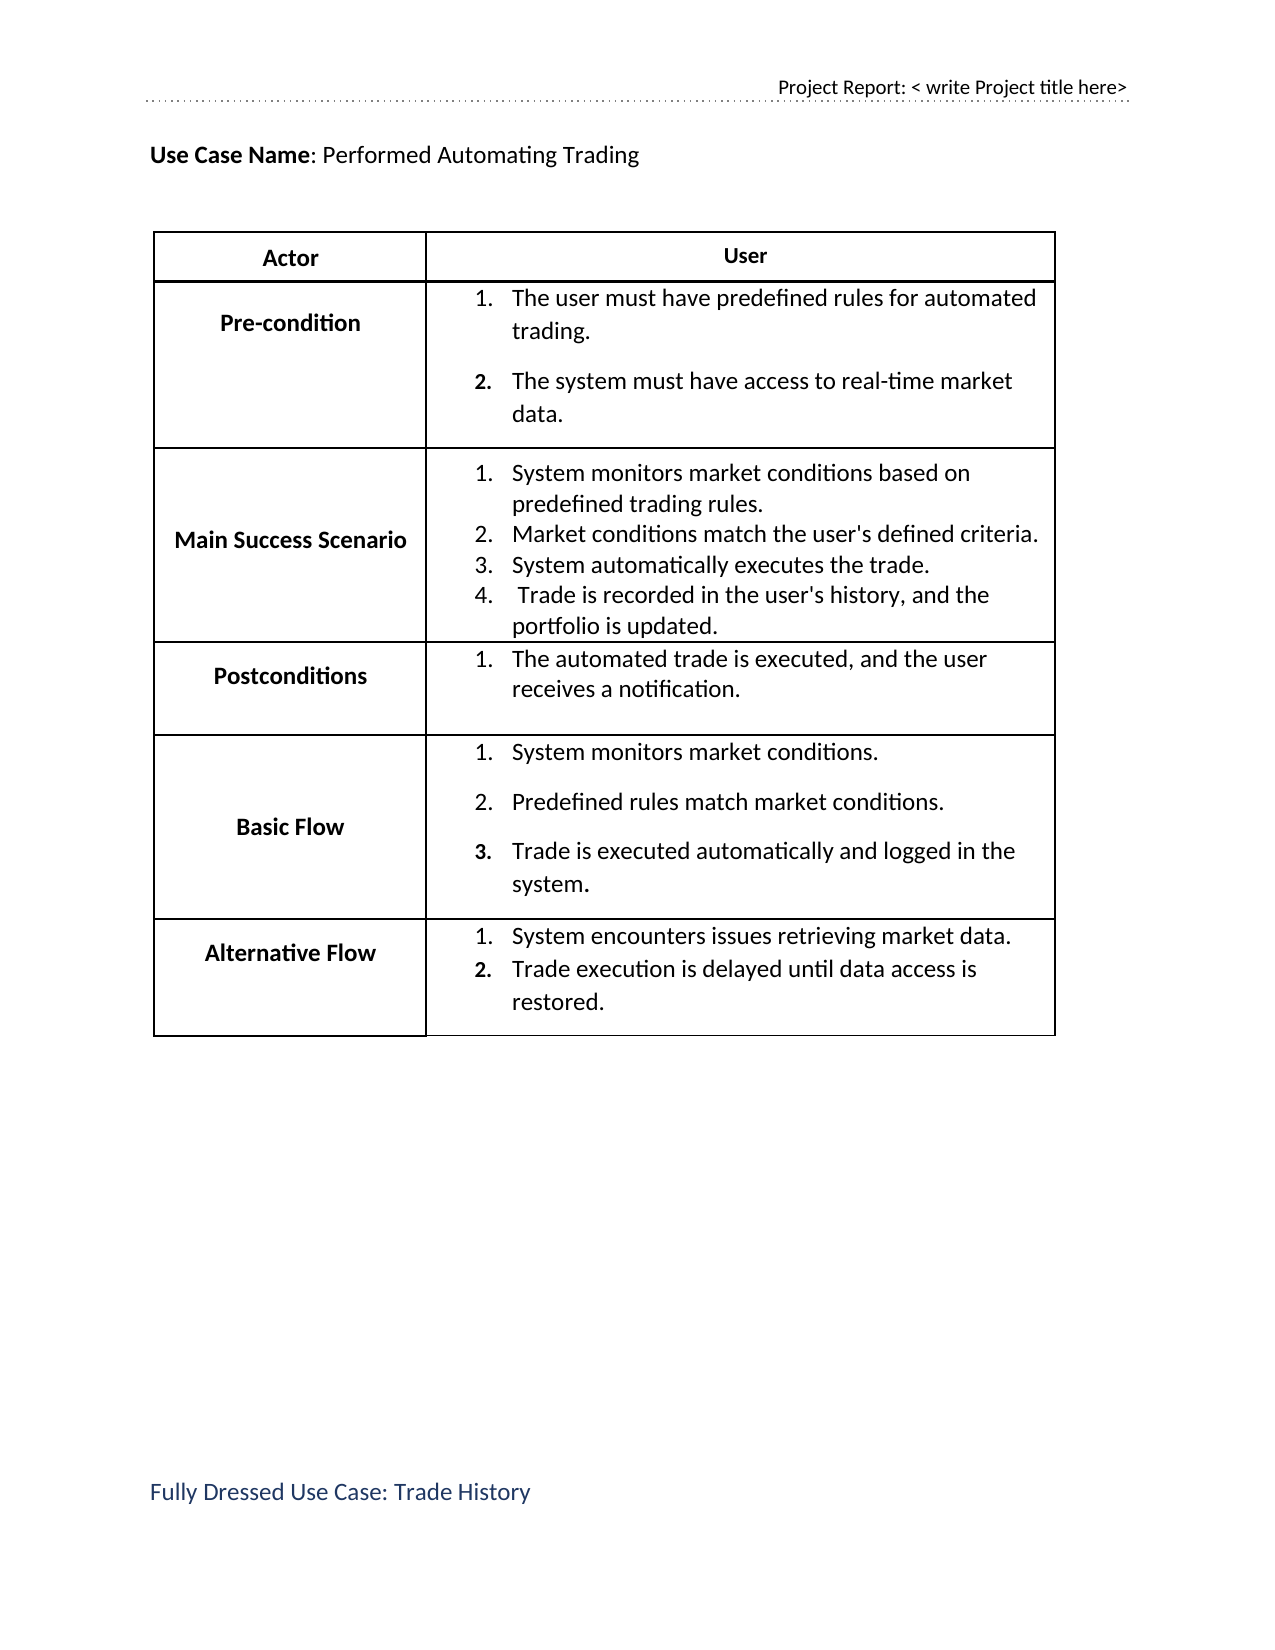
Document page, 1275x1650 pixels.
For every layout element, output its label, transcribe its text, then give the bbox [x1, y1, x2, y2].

table_cell System monitors market conditions. Predefined rules match market conditions. Trade is executed automatically and logged in the system. [427, 736, 1054, 918]
table_cell System encounters issues retrieving market data. Trade execution is delayed until data access is restored. [427, 920, 1054, 1035]
table_cell The user must have predefined rules for automated trading. The system must have access to real-time market data. [427, 283, 1054, 447]
table_cell The automated trade is executed, and the user receives a notification. [427, 643, 1054, 734]
table_header Actor [155, 233, 425, 280]
table_cell Postconditions [155, 643, 425, 734]
text Use Case Name: Performed Automating Trading [150, 139, 1221, 170]
text Fully Dressed Use Case: Trade History [150, 1477, 1221, 1507]
table_cell Basic Flow [155, 736, 425, 918]
table_cell Pre-condition [155, 283, 425, 447]
table_cell Alternative Flow [155, 920, 425, 1035]
table_cell System monitors market conditions based on predefined trading rules. Market conditions match the user's defined criteria. System automatically executes the trade. Trade is recorded in the user's history, and the portfolio is updated. [427, 449, 1054, 641]
table_cell Main Success Scenario [155, 449, 425, 641]
table_header User [427, 233, 1054, 280]
